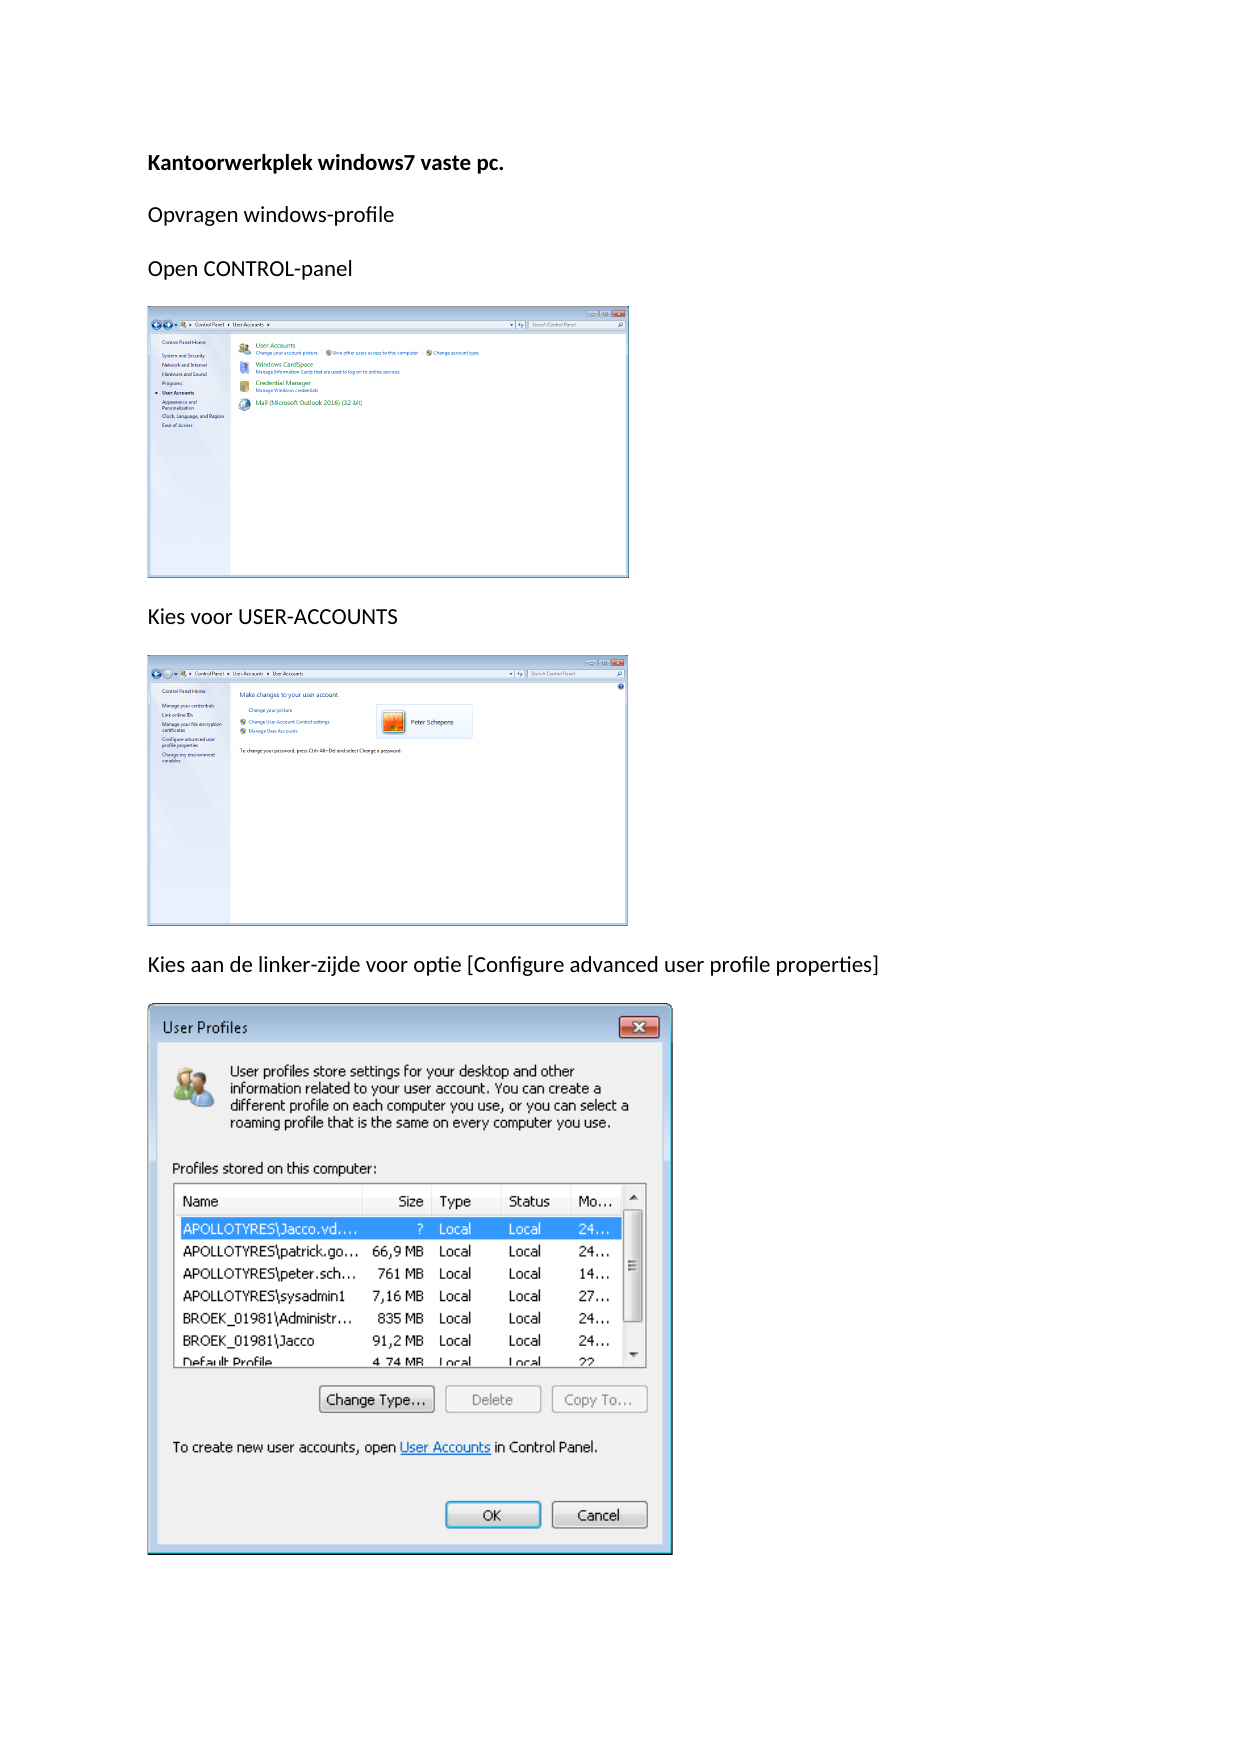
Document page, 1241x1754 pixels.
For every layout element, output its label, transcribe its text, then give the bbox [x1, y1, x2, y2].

text Kies voor USER-ACCOUNTS [148, 602, 1093, 630]
picture [147, 1003, 673, 1555]
picture [147, 655, 628, 926]
text Kantoorwerkplek windows7 vaste pc. [148, 148, 1093, 176]
picture [147, 306, 629, 578]
text Open CONTROL-panel [148, 254, 1093, 282]
text Opvragen windows-profile [148, 201, 1093, 229]
text Kies aan de linker-zijde voor optie [Configure advanced user profile properties] [148, 950, 1093, 978]
